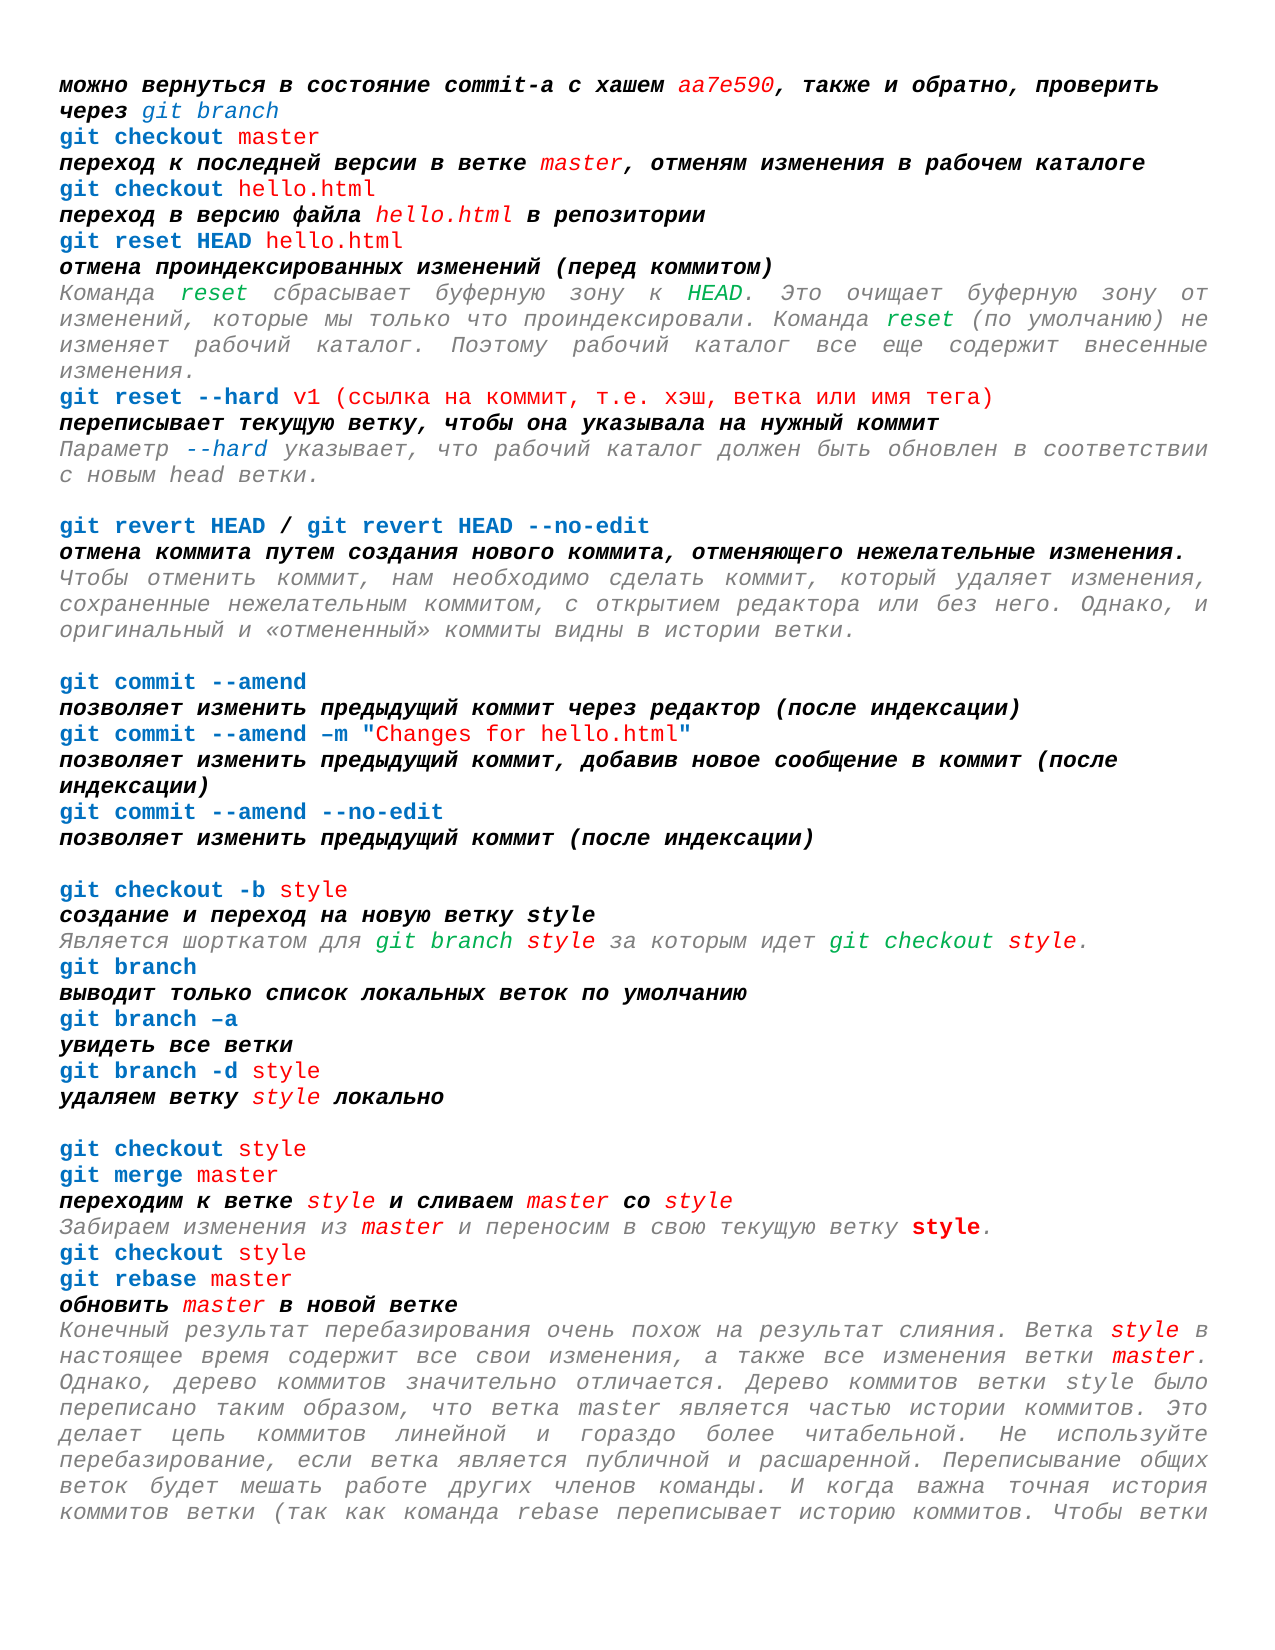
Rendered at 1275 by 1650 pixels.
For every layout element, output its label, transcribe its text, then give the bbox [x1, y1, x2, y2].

text отмена проиндексированных изменений (перед коммитом) [59, 255, 1211, 281]
text git reset HEAD hello.html [59, 229, 1211, 255]
text позволяет изменить предыдущий коммит (после индексации) [59, 826, 1211, 852]
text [59, 1319, 1211, 1526]
text удаляем ветку style локально [59, 1085, 1211, 1111]
text позволяет изменить предыдущий коммит, добавив новое сообщение в коммит (после индексации) [59, 748, 1211, 800]
text увидеть все ветки [59, 1033, 1211, 1059]
text git checkout -b style [59, 878, 1211, 904]
text переход в версию файла hello.html в репозитории [59, 203, 1211, 229]
text переход к последней версии в ветке master, отменям изменения в рабочем каталоге [59, 152, 1211, 178]
text переписывает текущую ветку, чтобы она указывала на нужный коммит [59, 411, 1211, 437]
text git merge master [59, 1163, 1211, 1189]
text переходим к ветке style и сливаем master со style [59, 1189, 1211, 1215]
text git commit --amend –m "Changes for hello.html" [59, 722, 1211, 748]
text обновить master в новой ветке [59, 1293, 1211, 1319]
text git revert HEAD / git revert HEAD --no-edit [59, 515, 1211, 541]
text Команда reset сбрасывает буферную зону к HEAD. Это очищает буферную зону от изменений, которые мы только что проиндексировали. Команда reset (по умолчанию) не изменяет рабочий каталог. Поэтому рабочий каталог все еще содержит внесенные изменения. [59, 281, 1211, 385]
text позволяет изменить предыдущий коммит через редактор (после индексации) [59, 696, 1211, 722]
text Параметр --hard указывает, что рабочий каталог должен быть обновлен в соответствии с новым head ветки. [59, 437, 1211, 489]
text отмена коммита путем создания нового коммита, отменяющего нежелательные изменения. [59, 541, 1211, 567]
text git reset --hard v1 (ссылка на коммит, т.е. хэш, ветка или имя тега) [59, 385, 1211, 411]
text git checkout style [59, 1137, 1211, 1163]
text git commit --amend [59, 670, 1211, 696]
text git branch –a [59, 1008, 1211, 1033]
text создание и переход на новую ветку style [59, 904, 1211, 930]
text git rebase master [59, 1267, 1211, 1293]
text выводит только список локальных веток по умолчанию [59, 982, 1211, 1008]
text можно вернуться в состояние commit-а с хашем aa7e590, также и обратно, проверить через git branch [59, 74, 1211, 126]
text Является шорткатом для git branch style за которым идет git checkout style. [59, 930, 1211, 956]
text git checkout hello.html [59, 178, 1211, 203]
text Забираем изменения из master и переносим в свою текущую ветку style. [59, 1215, 1211, 1241]
text git checkout style [59, 1241, 1211, 1267]
text git commit --amend --no-edit [59, 800, 1211, 826]
text git branch [59, 956, 1211, 982]
text Чтобы отменить коммит, нам необходимо сделать коммит, который удаляет изменения, сохраненные нежелательным коммитом, с открытием редактора или без него. Однако, и оригинальный и «отмененный» коммиты видны в истории ветки. [59, 567, 1211, 644]
text git checkout master [59, 126, 1211, 152]
text git branch -d style [59, 1059, 1211, 1085]
